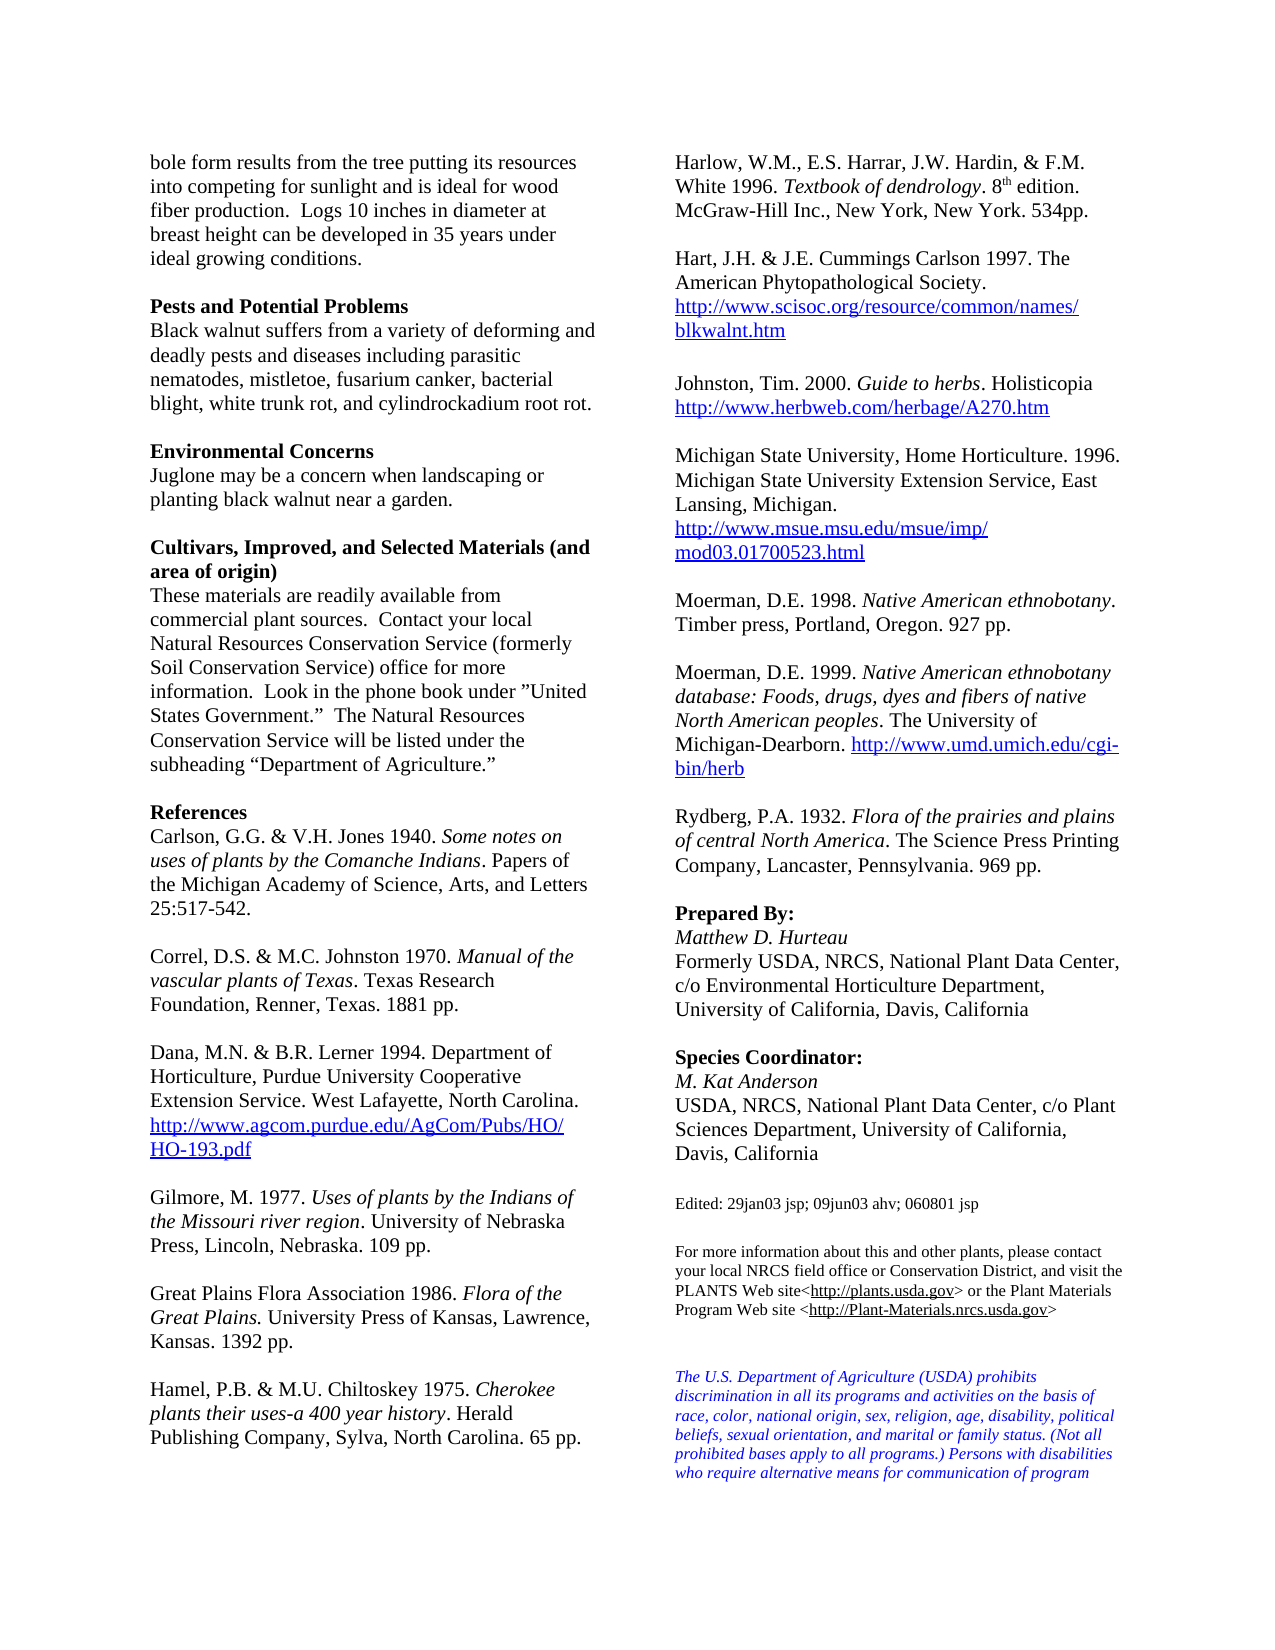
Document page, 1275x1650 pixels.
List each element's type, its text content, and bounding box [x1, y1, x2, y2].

text Hart, J.H. & J.E. Cummings Carlson 1997. The American Phytopathological Society. [675, 246, 1125, 294]
text Hamel, P.B. & M.U. Chiltoskey 1975. Cherokee plants their uses-a 400 year history. Herald Publishing Company, Sylva, . 65 pp. [150, 1377, 600, 1449]
text http://www.scisoc.org/resource/common/names/blkwalnt.htm [675, 294, 1125, 342]
subtitle References [150, 800, 600, 824]
text http://www.herbweb.com/herbage/A270.htm [675, 395, 1125, 419]
text Flora Association 1986. Flora of the . University Press of , . 1392 pp. [150, 1281, 600, 1353]
text Gilmore, M. 1977. Uses of plants by the Indians of the region. of Press, . 109 pp. [150, 1185, 600, 1257]
text Black walnut suffers from a variety of deforming and deadly pests and diseases including parasitic nematodes, mistletoe, fusarium canker, bacterial blight, white trunk rot, and cylindrockadium root rot. [150, 318, 600, 415]
text Moerman, D.E. 1998. Native American ethnobotany. Timber press, . 927 pp. [675, 588, 1125, 636]
subtitle Pests and Potential Problems [150, 294, 600, 318]
subtitle Matthew D. Hurteau [675, 925, 1125, 949]
subtitle Cultivars, Improved, and Selected Materials (and area of origin) [150, 535, 600, 583]
text , W.M., E.S. Harrar, J.W. Hardin, & F.M. White 1996. Textbook of dendrology. 8th edition. McGraw-Hill Inc., . 534pp. [675, 150, 1125, 222]
text These materials are readily available from commercial plant sources. Contact your local Natural Resources Conservation Service (formerly Soil Conservation Service) office for more information. Look in the phone book under ”United States Government.” The Natural Resources Conservation Service will be listed under the subheading “Department of Agriculture.” [150, 583, 600, 776]
subtitle USDA, NRCS, , c/o Plant Sciences Department, of , [675, 1093, 1125, 1165]
subtitle Formerly USDA, NRCS, , c/o Environmental Horticulture Department, of , [675, 949, 1125, 1021]
subtitle Environmental Concerns [150, 439, 600, 463]
text Rydberg, P.A. 1932. Flora of the prairies and plains of central North America. The Science Press Printing Company, . 969 pp. [675, 804, 1125, 877]
text Dana, M.N. & B.R. Lerner 1994. Department of Horticulture, Cooperative Extension Service. . [150, 1040, 600, 1112]
text , Home Horticulture. 1996. Extension Service, . [675, 443, 1125, 516]
subtitle Prepared By: [675, 901, 1125, 925]
text http://www.agcom.purdue.edu/AgCom/Pubs/HO/HO-193.pdf [150, 1112, 600, 1161]
subtitle Species Coordinator: [675, 1045, 1125, 1069]
text For more information about this and other plants, please contact your local NRCS field office or Conservation District, and visit the PLANTS Web site<http://plants.usda.gov> or the Plant Materials Program Web site <http://Plant-Materials.nrcs.usda.gov> [675, 1242, 1125, 1319]
text Johnston, Tim. 2000. Guide to herbs. Holisticopia [675, 371, 1125, 395]
text Correl, D.S. & M.C. Johnston 1970. Manual of the vascular plants of Texas. Research Foundation, . 1881 pp. [150, 944, 600, 1016]
text Carlson, G.G. & V.H. Jones 1940. Some notes on uses of plants by the Comanche Indians. Papers of the of Science, Arts, and Letters 25:517-542. [150, 824, 600, 920]
subtitle Edited: 29jan03 jsp; 09jun03 ahv; 060801 jsp [675, 1194, 1125, 1213]
text http://www.msue.msu.edu/msue/imp/mod03.01700523.html [675, 516, 1125, 564]
text Moerman, D.E. 1999. Native American ethnobotany database: Foods, drugs, dyes and fibers of native North American peoples. The University of Michigan-Dearborn. http://www.umd.umich.edu/cgi-bin/herb [675, 660, 1125, 780]
subtitle M. Kat Anderson [675, 1069, 1125, 1093]
text Juglone may be a concern when landscaping or planting black walnut near a garden. [150, 463, 600, 511]
